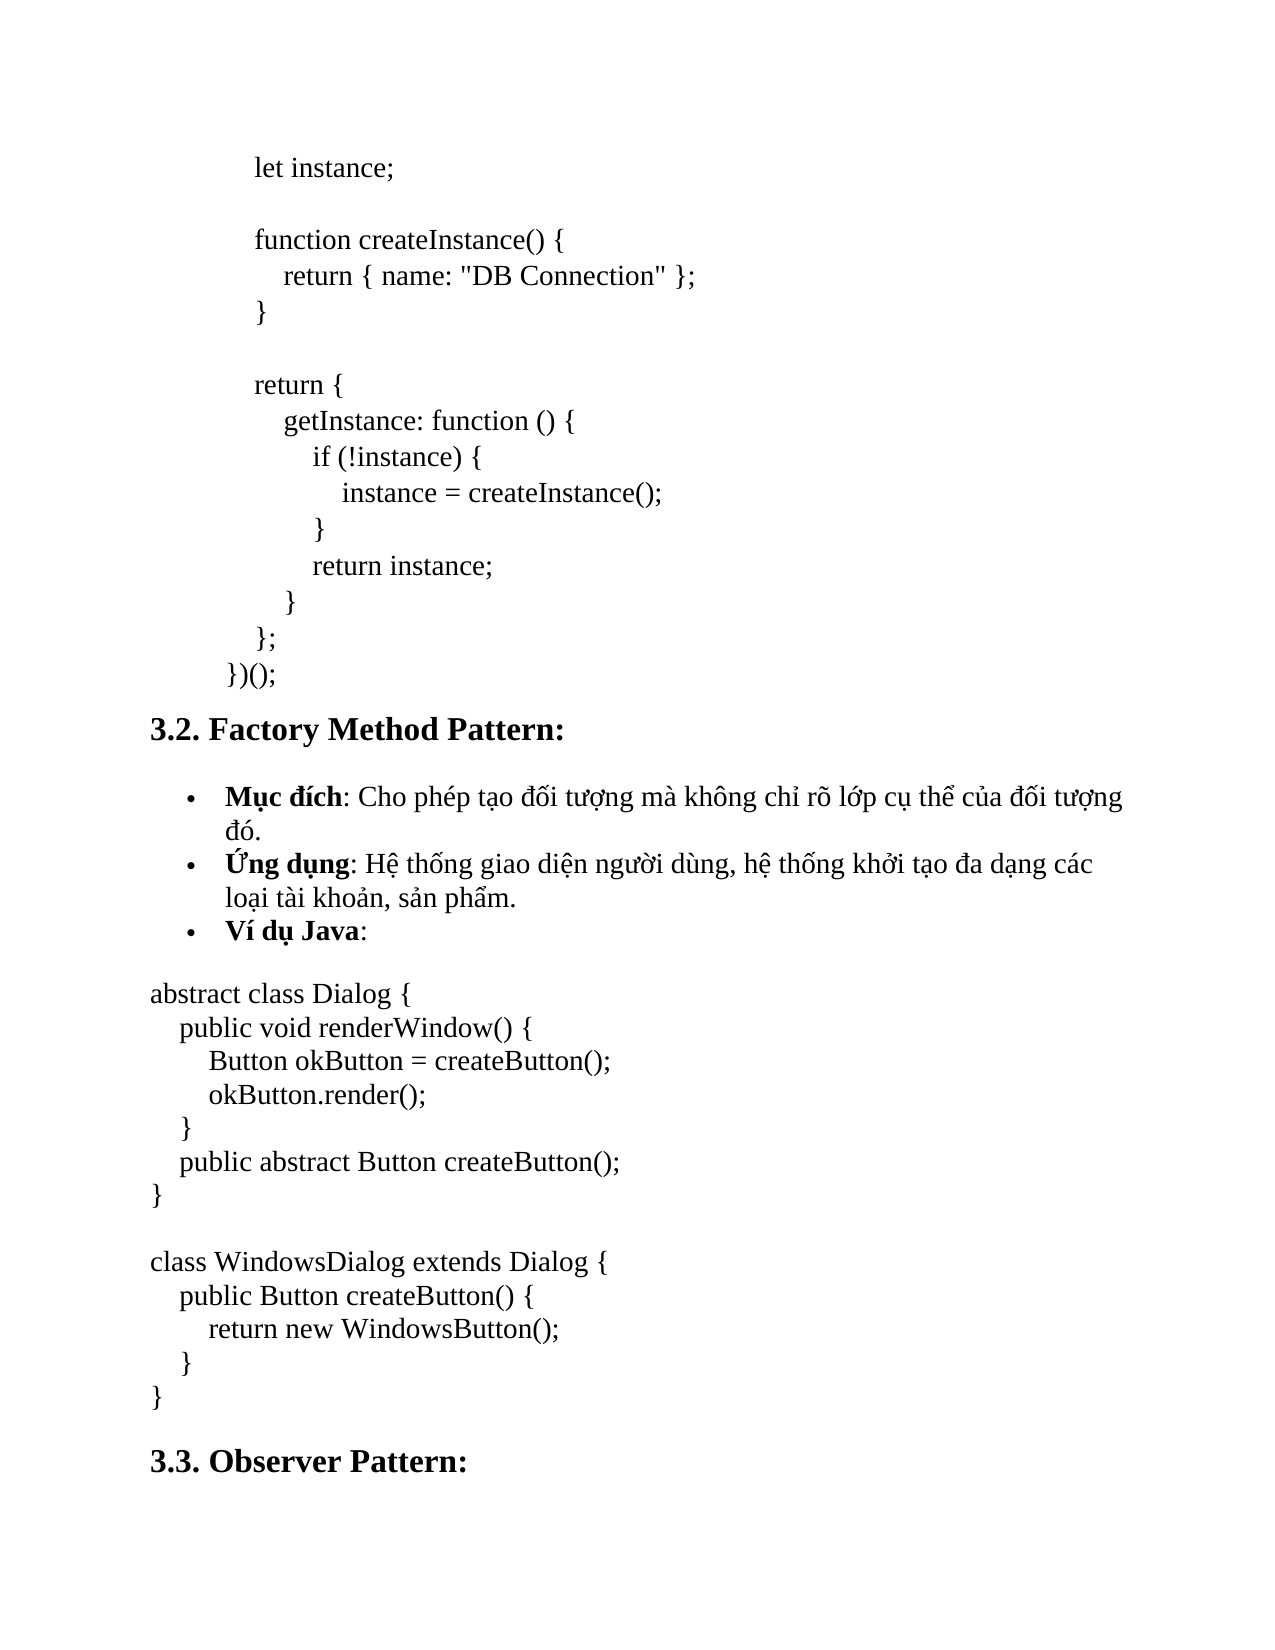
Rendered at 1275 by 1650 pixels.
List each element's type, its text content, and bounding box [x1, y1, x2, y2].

text return new WindowsButton(); [150, 1312, 1125, 1345]
list })(); [225, 656, 1125, 689]
list return instance; [225, 548, 1125, 581]
list function createInstance() { [225, 222, 1125, 256]
list if (!instance) { [225, 439, 1125, 473]
text 3.3. Observer Pattern: [150, 1441, 1125, 1480]
list } [225, 511, 1125, 545]
list Ứng dụng: Hệ thống giao diện người dùng, hệ thống khởi tạo đa dạng các loại tài khoản, sản phẩm. [187, 846, 1125, 913]
text abstract class Dialog { [150, 976, 1125, 1010]
text } [150, 1110, 1125, 1144]
list Mục đích: Cho phép tạo đối tượng mà không chỉ rõ lớp cụ thể của đối tượng đó. [187, 779, 1125, 846]
text public void renderWindow() { [150, 1010, 1125, 1043]
list let instance; [225, 150, 1125, 183]
list } [225, 294, 1125, 328]
list return { [225, 367, 1125, 400]
list instance = createInstance(); [225, 475, 1125, 509]
text } [150, 1379, 1125, 1412]
text public Button createButton() { [150, 1278, 1125, 1312]
list return { name: "DB Connection" }; [225, 258, 1125, 292]
text } [150, 1345, 1125, 1379]
text public abstract Button createButton(); [150, 1144, 1125, 1177]
text } [150, 1177, 1125, 1211]
text Button okButton = createButton(); [150, 1043, 1125, 1077]
text okButton.render(); [150, 1077, 1125, 1110]
text class WindowsDialog extends Dialog { [150, 1244, 1125, 1278]
list Ví dụ Java: [187, 913, 1125, 947]
list } [225, 584, 1125, 617]
text 3.2. Factory Method Pattern: [150, 709, 1125, 747]
list }; [225, 620, 1125, 653]
list getInstance: function () { [225, 403, 1125, 437]
